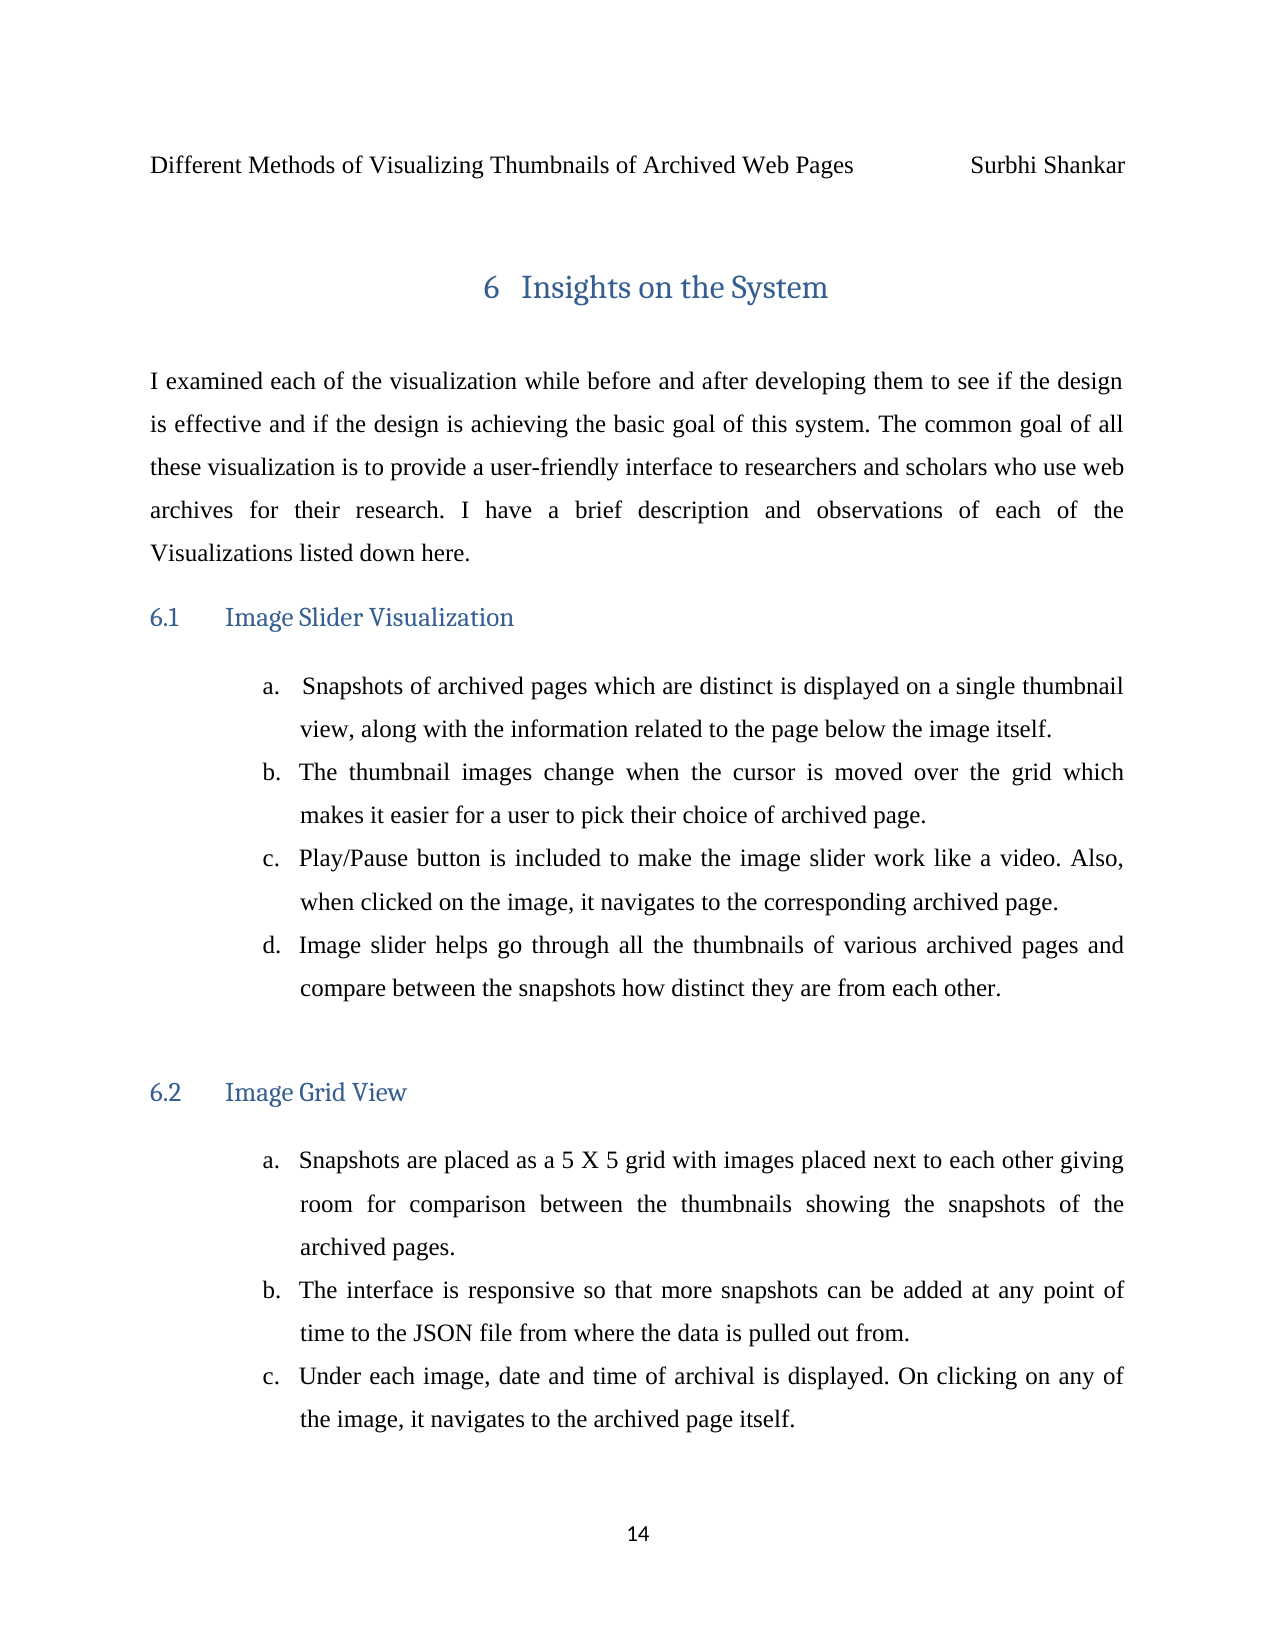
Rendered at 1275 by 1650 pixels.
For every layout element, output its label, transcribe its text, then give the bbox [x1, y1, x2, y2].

list Image slider helps go through all the thumbnails of various archived pages and compare between the snapshots how distinct they are from each other. [262, 930, 1125, 1002]
list Play/Pause button is included to make the image slider work like a video. Also, when clicked on the image, it navigates to the corresponding archived page. [262, 843, 1125, 915]
list Under each image, date and time of archival is displayed. On clicking on any of the image, it navigates to the archived page itself. [262, 1361, 1125, 1433]
subtitle 6.1 Image Slider Visualization [150, 602, 1125, 633]
subtitle Insights on the System [187, 269, 1125, 307]
list Snapshots are placed as a 5 X 5 grid with images placed next to each other giving room for comparison between the thumbnails showing the snapshots of the archived pages. [262, 1146, 1125, 1261]
list Snapshots of archived pages which are distinct is displayed on a single thumbnail view, along with the information related to the page below the image itself. [262, 671, 1125, 743]
text I examined each of the visualization while before and after developing them to see if the design is effective and if the design is achieving the basic goal of this system. The common goal of all these visualization is to provide a user-friendly interface to researchers and scholars who use web archives for their research. I have a brief description and observations of each of the Visualizations listed down here. [150, 366, 1125, 567]
subtitle 6.2 Image Grid View [150, 1077, 1125, 1108]
list The interface is responsive so that more snapshots can be added at any point of time to the JSON file from where the data is pulled out from. [262, 1275, 1125, 1347]
list The thumbnail images change when the cursor is moved over the grid which makes it easier for a user to pick their choice of archived page. [262, 757, 1125, 829]
